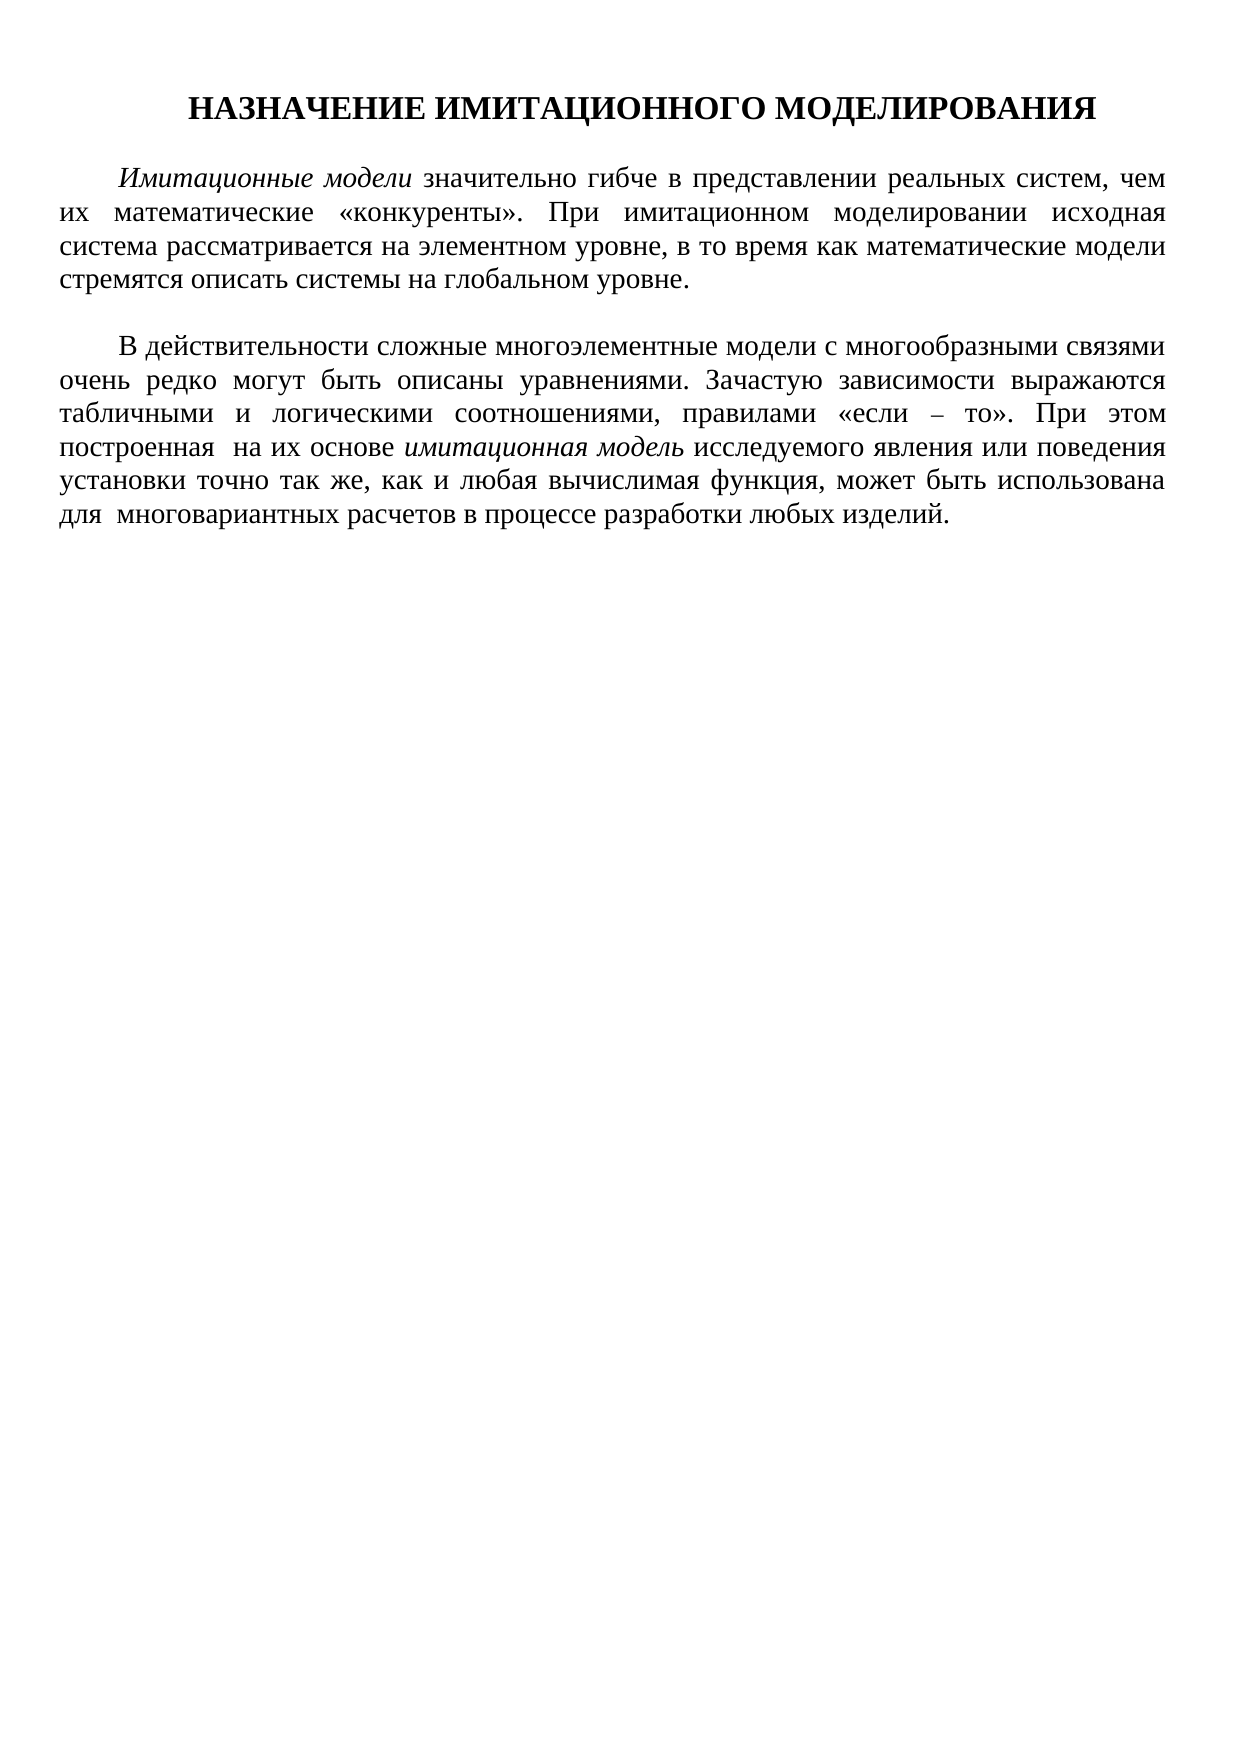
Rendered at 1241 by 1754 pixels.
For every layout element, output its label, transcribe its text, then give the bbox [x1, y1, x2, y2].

text В действительности сложные многоэлементные модели с многообразными связями очень редко могут быть описаны уравнениями. Зачастую зависимости выражаются табличными и логическими соотношениями, правилами «если – то». При этом построенная на их основе имитационная модель исследуемого явления или поведения установки точно так же, как и любая вычислимая функция, может быть использована для многовариантных расчетов в процессе разработки любых изделий. [59, 328, 1167, 529]
text Имитационные модели значительно гибче в представлении реальных систем, чем их математические «конкуренты». При имитационном моделировании исходная система рассматривается на элементном уровне, в то время как математические модели стремятся описать системы на глобальном уровне. [59, 161, 1167, 295]
text НАЗНАЧЕНИЕ ИМИТАЦИОННОГО МОДЕЛИРОВАНИЯ [59, 89, 1167, 127]
